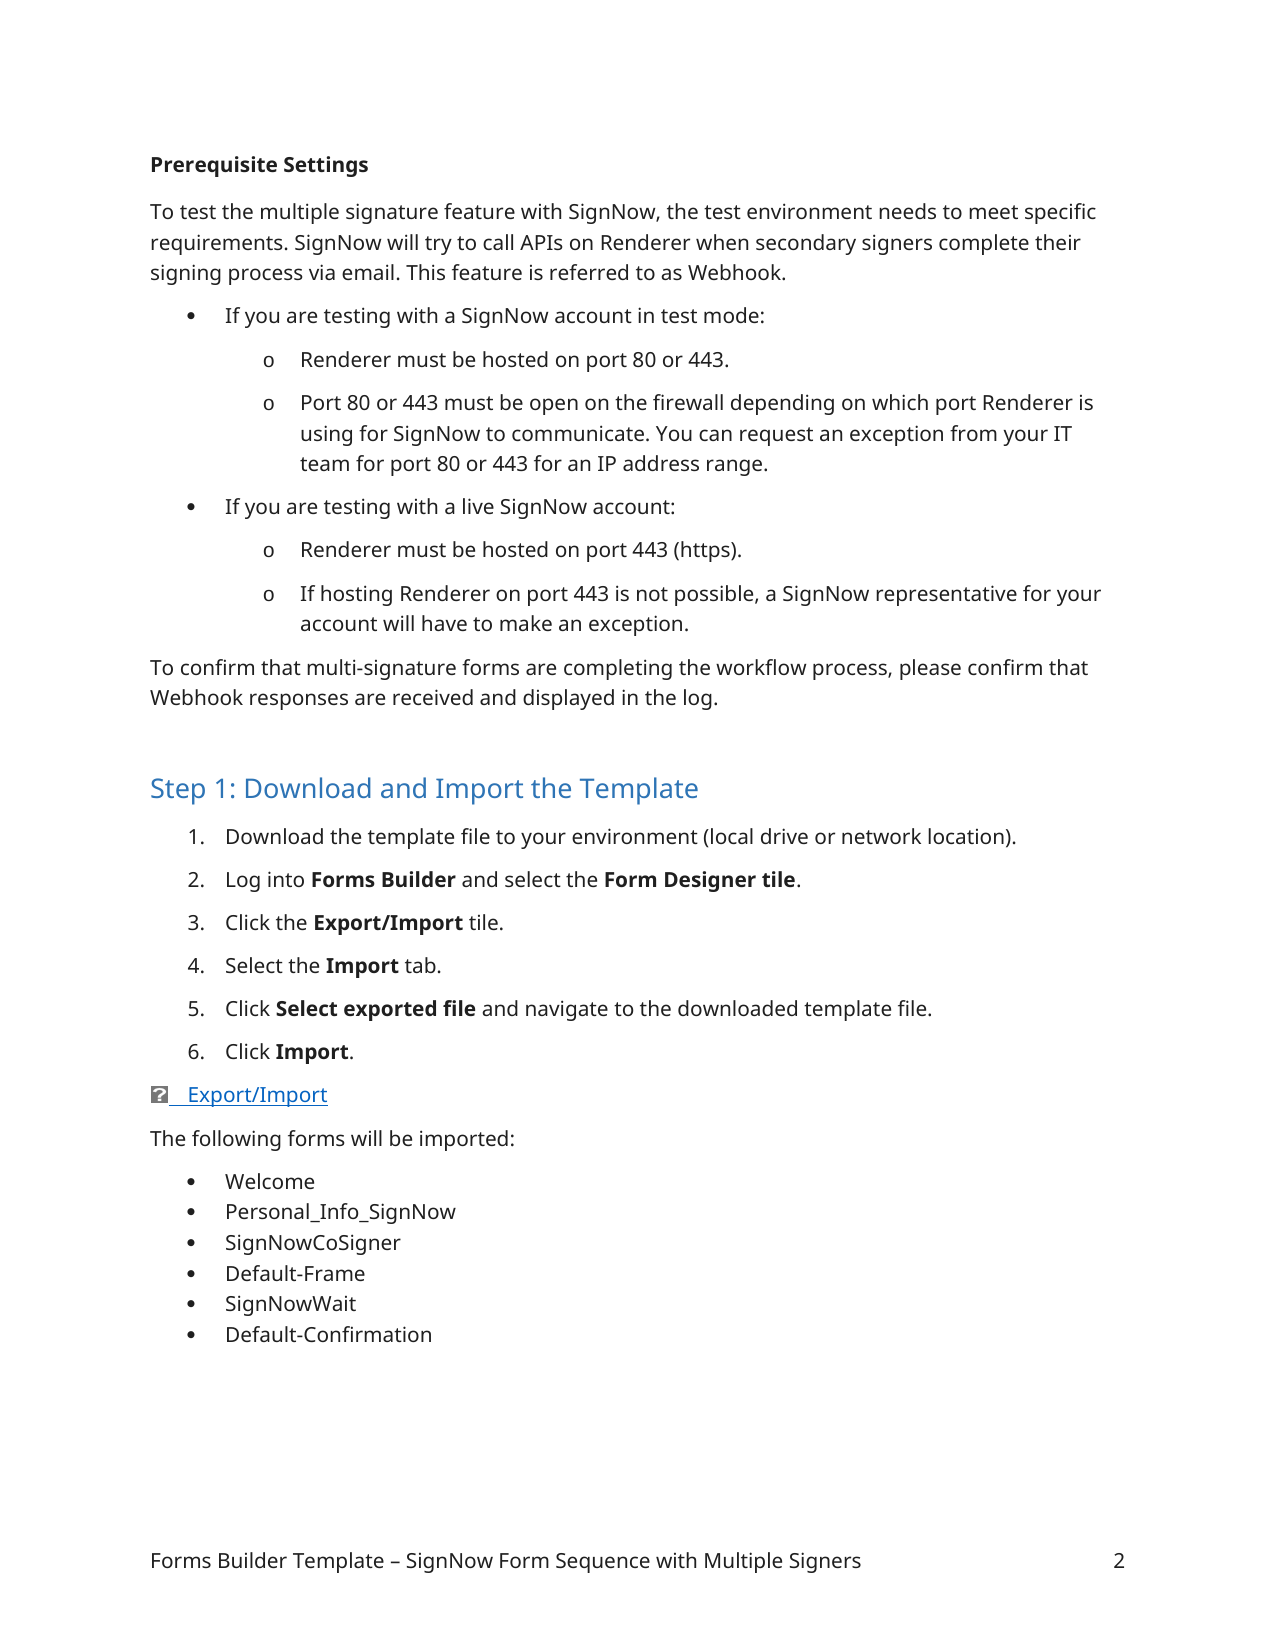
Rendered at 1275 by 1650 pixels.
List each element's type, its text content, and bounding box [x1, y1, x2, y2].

list Select the Import tab. [187, 951, 1125, 980]
list If you are testing with a live SignNow account: [187, 492, 1125, 521]
list Click the Export/Import tile. [187, 908, 1125, 937]
list SignNowWait [187, 1289, 1125, 1318]
text To confirm that multi-signature forms are completing the workflow process, please confirm that Webhook responses are received and displayed in the log. [150, 653, 1125, 712]
subtitle The following forms will be imported: [150, 1124, 1125, 1152]
list Welcome [187, 1167, 1125, 1195]
list Renderer must be hosted on port 80 or 443. [262, 345, 1125, 373]
list If you are testing with a SignNow account in test mode: [187, 302, 1125, 330]
list Click Import. [187, 1037, 1125, 1066]
list Renderer must be hosted on port 443 (https). [262, 536, 1125, 564]
list Default-Frame [187, 1259, 1125, 1287]
list SignNowCoSigner [187, 1228, 1125, 1257]
text To test the multiple signature feature with SignNow, the test environment needs to meet specific requirements. SignNow will try to call APIs on Renderer when secondary signers complete their signing process via email. This feature is referred to as Webhook. [150, 197, 1125, 287]
list Port 80 or 443 must be open on the firewall depending on which port Renderer is using for SignNow to communicate. You can request an exception from your IT team for port 80 or 443 for an IP address range. [262, 388, 1125, 478]
list Click Select exported file and navigate to the downloaded template file. [187, 994, 1125, 1023]
subtitle Step 1: Download and Import the Template [150, 769, 1125, 806]
list If hosting Renderer on port 443 is not possible, a SignNow representative for your account will have to make an exception. [262, 579, 1125, 638]
picture [151, 1086, 168, 1103]
list Download the template file to your environment (local drive or network location). [187, 822, 1125, 850]
text Prerequisite Settings [150, 150, 1125, 178]
list Export/Import [150, 1081, 1125, 1109]
list Personal_Info_SignNow [187, 1197, 1125, 1226]
list Log into Forms Builder and select the Form Designer tile. [187, 865, 1125, 893]
list Default-Confirmation [187, 1320, 1125, 1348]
